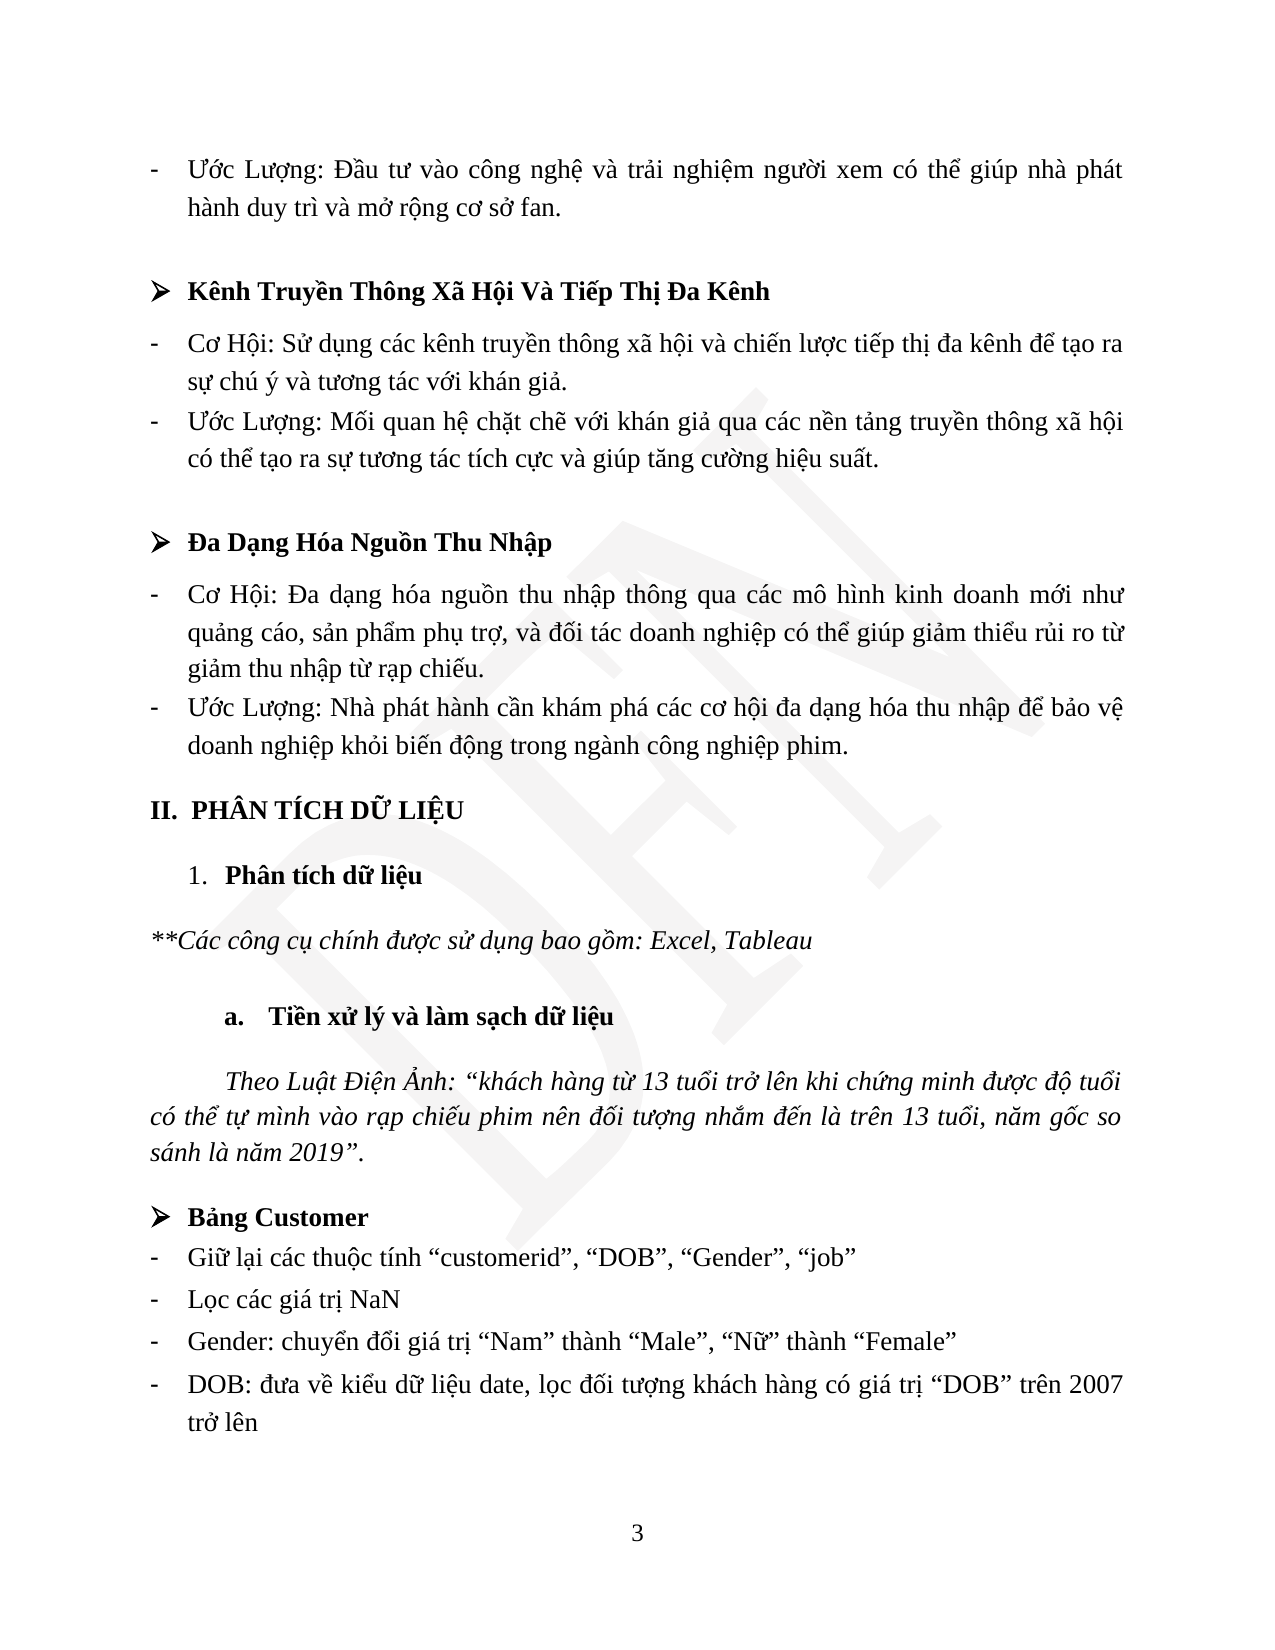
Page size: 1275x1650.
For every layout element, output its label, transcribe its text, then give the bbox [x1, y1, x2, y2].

list Giữ lại các thuộc tính “customerid”, “DOB”, “Gender”, “job” [150, 1237, 1125, 1274]
list Ước Lượng: Nhà phát hành cần khám phá các cơ hội đa dạng hóa thu nhập để bảo vệ doanh nghiệp khỏi biến động trong ngành công nghiệp phim. [150, 688, 1125, 760]
text Theo Luật Điện Ảnh: “khách hàng từ 13 tuổi trở lên khi chứng minh được độ tuổi có thể tự mình vào rạp chiếu phim nên đối tượng nhắm đến là trên 13 tuổi, năm gốc so sánh là năm 2019”. [150, 1065, 1125, 1167]
list Lọc các giá trị NaN [150, 1279, 1125, 1316]
list Kênh Truyền Thông Xã Hội Và Tiếp Thị Đa Kênh [150, 275, 1125, 307]
list Ước Lượng: Mối quan hệ chặt chẽ với khán giả qua các nền tảng truyền thông xã hội có thể tạo ra sự tương tác tích cực và giúp tăng cường hiệu suất. [150, 401, 1125, 474]
list Cơ Hội: Đa dạng hóa nguồn thu nhập thông qua các mô hình kinh doanh mới như quảng cáo, sản phẩm phụ trợ, và đối tác doanh nghiệp có thể giúp giảm thiểu rủi ro từ giảm thu nhập từ rạp chiếu. [150, 575, 1125, 683]
list Đa Dạng Hóa Nguồn Thu Nhập [150, 526, 1125, 558]
subtitle II. PHÂN TÍCH DỮ LIỆU [150, 794, 1125, 825]
subtitle a. Tiền xử lý và làm sạch dữ liệu [224, 1000, 1125, 1031]
list DOB: đưa về kiểu dữ liệu date, lọc đối tượng khách hàng có giá trị “DOB” trên 2007 trở lên [150, 1364, 1125, 1437]
list Bảng Customer [150, 1201, 1125, 1232]
text **Các công cụ chính được sử dụng bao gồm: Excel, Tableau [150, 924, 1125, 955]
list Cơ Hội: Sử dụng các kênh truyền thông xã hội và chiến lược tiếp thị đa kênh để tạo ra sự chú ý và tương tác với khán giả. [150, 324, 1125, 396]
list Ước Lượng: Đầu tư vào công nghệ và trải nghiệm người xem có thể giúp nhà phát hành duy trì và mở rộng cơ sở fan. [150, 150, 1125, 223]
subtitle Phân tích dữ liệu [187, 859, 1125, 890]
list Gender: chuyển đổi giá trị “Nam” thành “Male”, “Nữ” thành “Female” [150, 1322, 1125, 1359]
